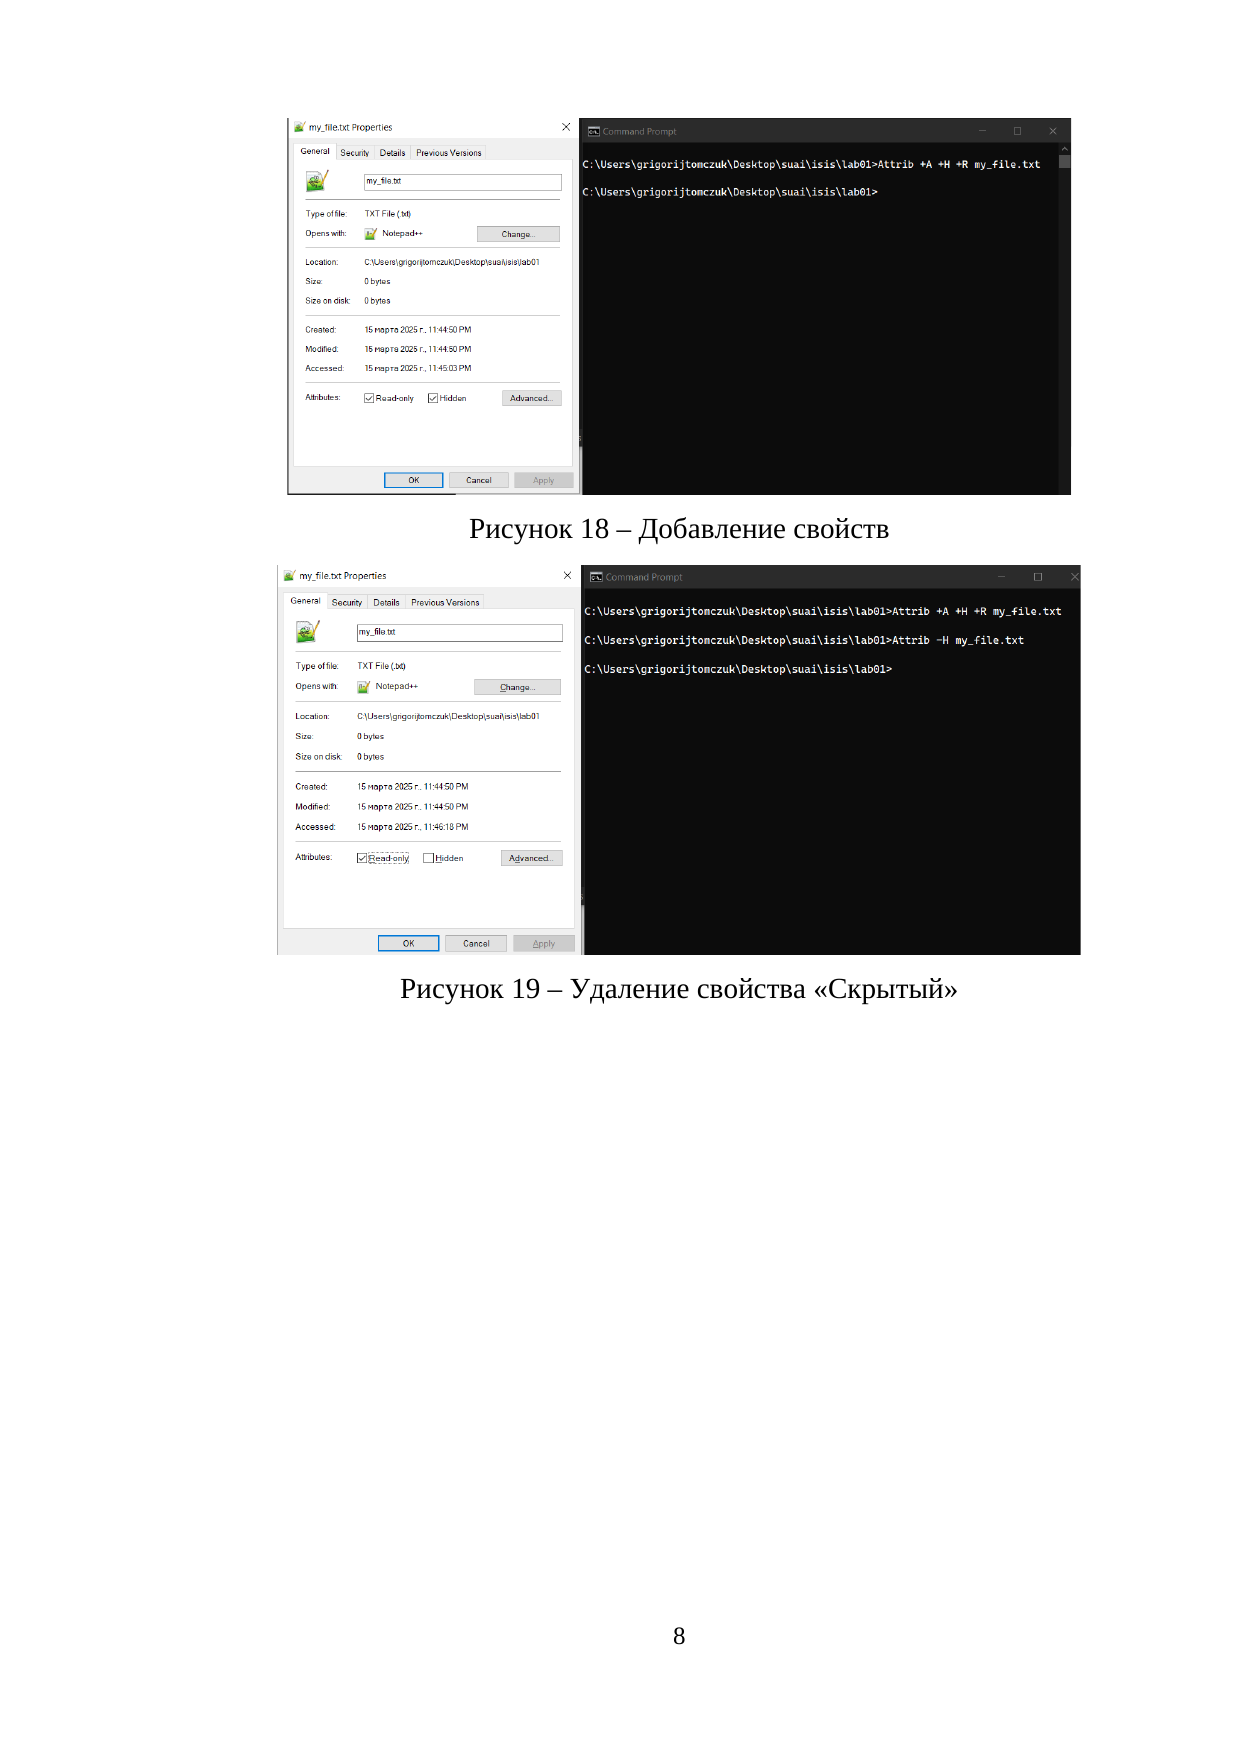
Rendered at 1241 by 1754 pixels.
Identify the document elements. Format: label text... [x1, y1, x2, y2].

picture [277, 565, 1081, 955]
text Рисунок 19 – Удаление свойства «Скрытый» [177, 972, 1181, 1005]
text Рисунок 18 – Добавление свойств [177, 511, 1181, 544]
picture [287, 118, 1072, 495]
